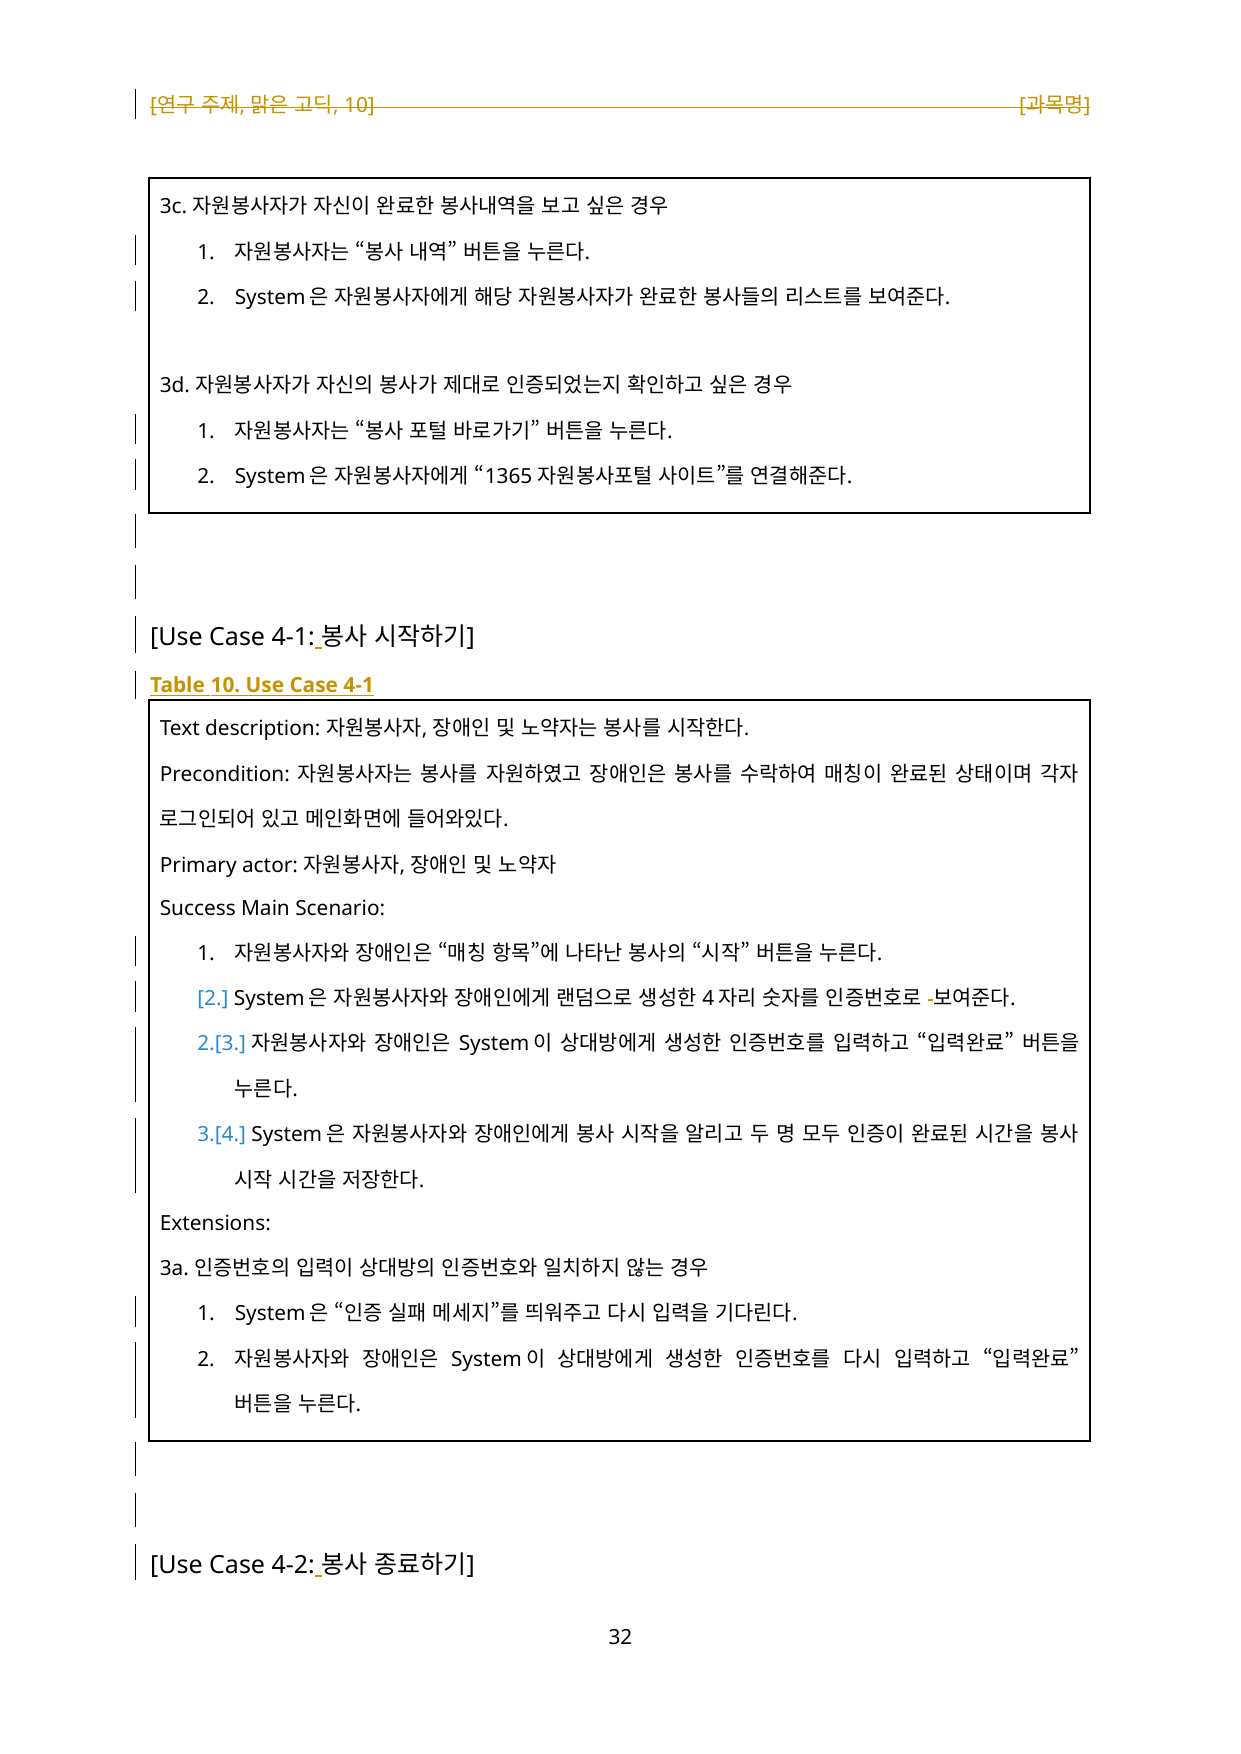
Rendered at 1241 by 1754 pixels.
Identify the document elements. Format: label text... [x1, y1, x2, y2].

table_header Text description: 자원봉사자, 장애인 및 노약자는 봉사를 시작한다. Precondition: 자원봉사자는 봉사를 자원하였고 장애인은 봉사를 수락하여 매칭이 완료된 상태이며 각자 로그인되어 있고 메인화면에 들어와있다. Primary actor: 자원봉사자, 장애인 및 노약자 Success Main Scenario: 자원봉사자와 장애인은 “매칭 항목”에 나타난 봉사의 “시작” 버튼을 누른다. System은 자원봉사자와 장애인에게 랜덤으로 생성한 4자리 숫자를 인증번호로 보여준다. 자원봉사자와 장애인은 System이 상대방에게 생성한 인증번호를 입력하고 “입력완료” 버튼을 누른다. System은 자원봉사자와 장애인에게 봉사 시작을 알리고 두 명 모두 인증이 완료된 시간을 봉사 시작 시간을 저장한다. Extensions: 3a. 인증번호의 입력이 상대방의 인증번호와 일치하지 않는 경우 System은 “인증 실패 메세지”를 띄워주고 다시 입력을 기다린다. 자원봉사자와 장애인은 System이 상대방에게 생성한 인증번호를 다시 입력하고 “입력완료” 버튼을 누른다. [150, 701, 1089, 1440]
text [Use Case 4-2:봉사 종료하기] [150, 1544, 1090, 1580]
text [Use Case 4-1:봉사 시작하기] [150, 616, 1090, 652]
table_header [150, 179, 1089, 512]
